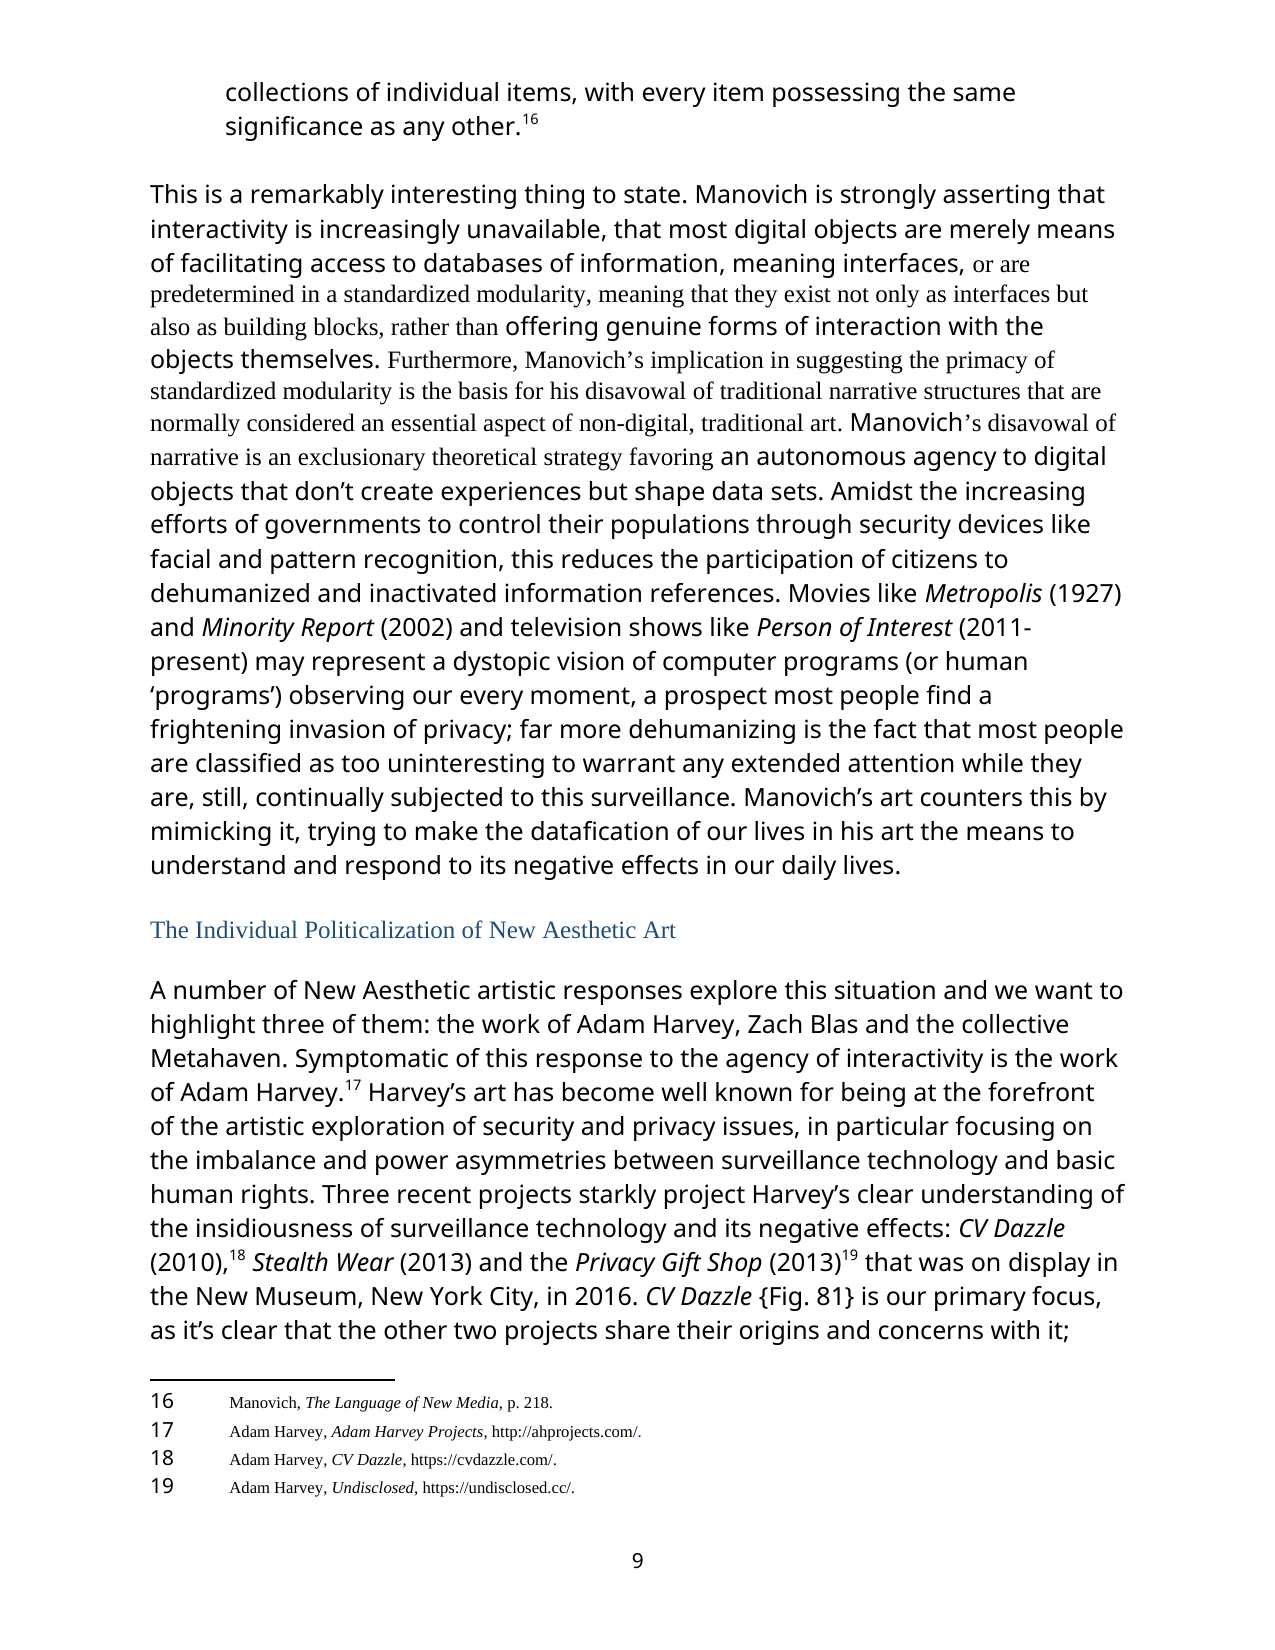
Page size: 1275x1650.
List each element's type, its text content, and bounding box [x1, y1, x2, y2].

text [150, 972, 1125, 1347]
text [225, 75, 1050, 143]
subtitle The Individual Politicalization of New Aesthetic Art [150, 915, 1125, 943]
text This is a remarkably interesting thing to state. Manovich is strongly asserting that interactivity is increasingly unavailable, that most digital objects are merely means of facilitating access to databases of information, meaning interfaces, or are predetermined in a standardized modularity, meaning that they exist not only as interfaces but also as building blocks, rather than offering genuine forms of interaction with the objects themselves. Furthermore, Manovich’s implication in suggesting the primacy of standardized modularity is the basis for his disavowal of traditional narrative structures that are normally considered an essential aspect of non-digital, traditional art. Manovich’s disavowal of narrative is an exclusionary theoretical strategy favoring an autonomous agency to digital objects that don’t create experiences but shape data sets. Amidst the increasing efforts of governments to control their populations through security devices like facial and pattern recognition, this reduces the participation of citizens to dehumanized and inactivated information references. Movies like Metropolis (1927) and Minority Report (2002) and television shows like Person of Interest (2011-present) may represent a dystopic vision of computer programs (or human ‘programs’) observing our every moment, a prospect most people find a frightening invasion of privacy; far more dehumanizing is the fact that most people are classified as too uninteresting to warrant any extended attention while they are, still, continually subjected to this surveillance. Manovich’s art counters this by mimicking it, trying to make the datafication of our lives in his art the means to understand and respond to its negative effects in our daily lives. [150, 177, 1125, 882]
